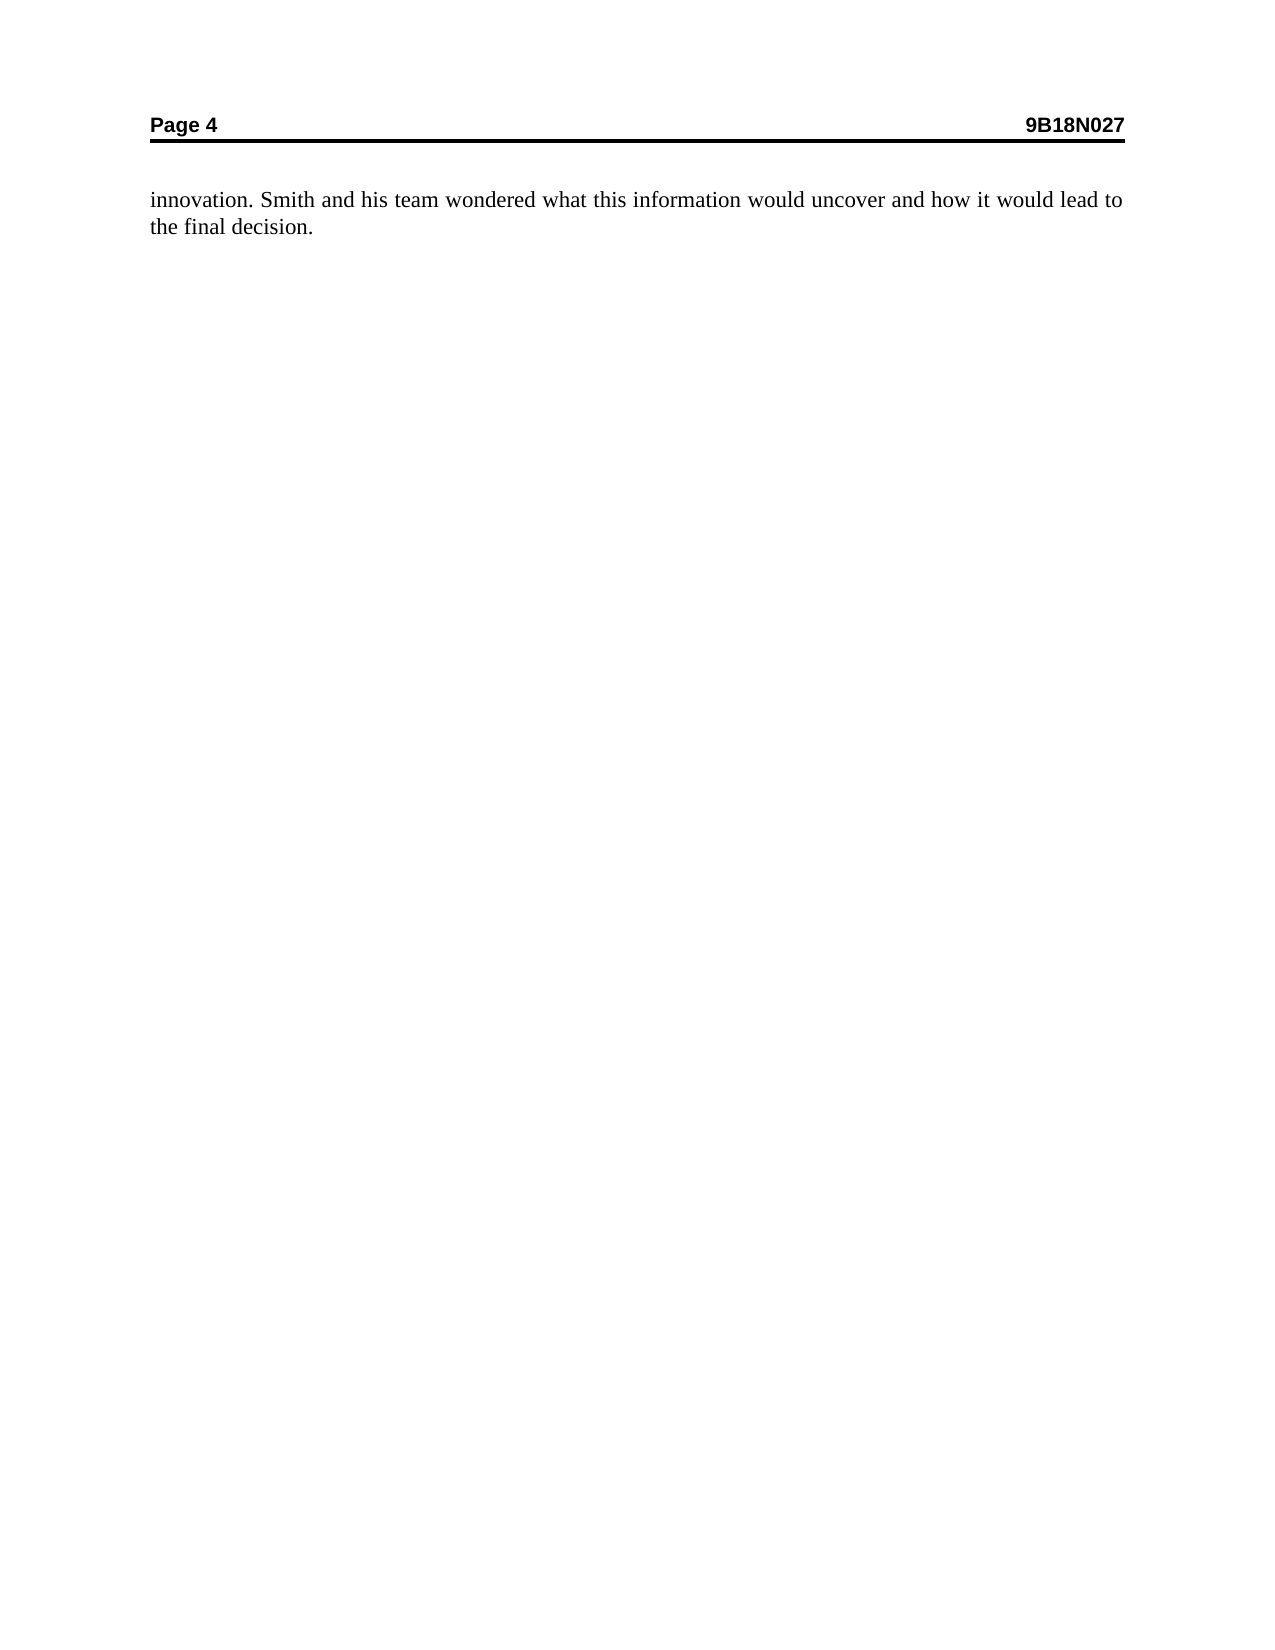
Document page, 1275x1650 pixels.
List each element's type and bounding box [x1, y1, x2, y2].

text [150, 186, 1125, 239]
